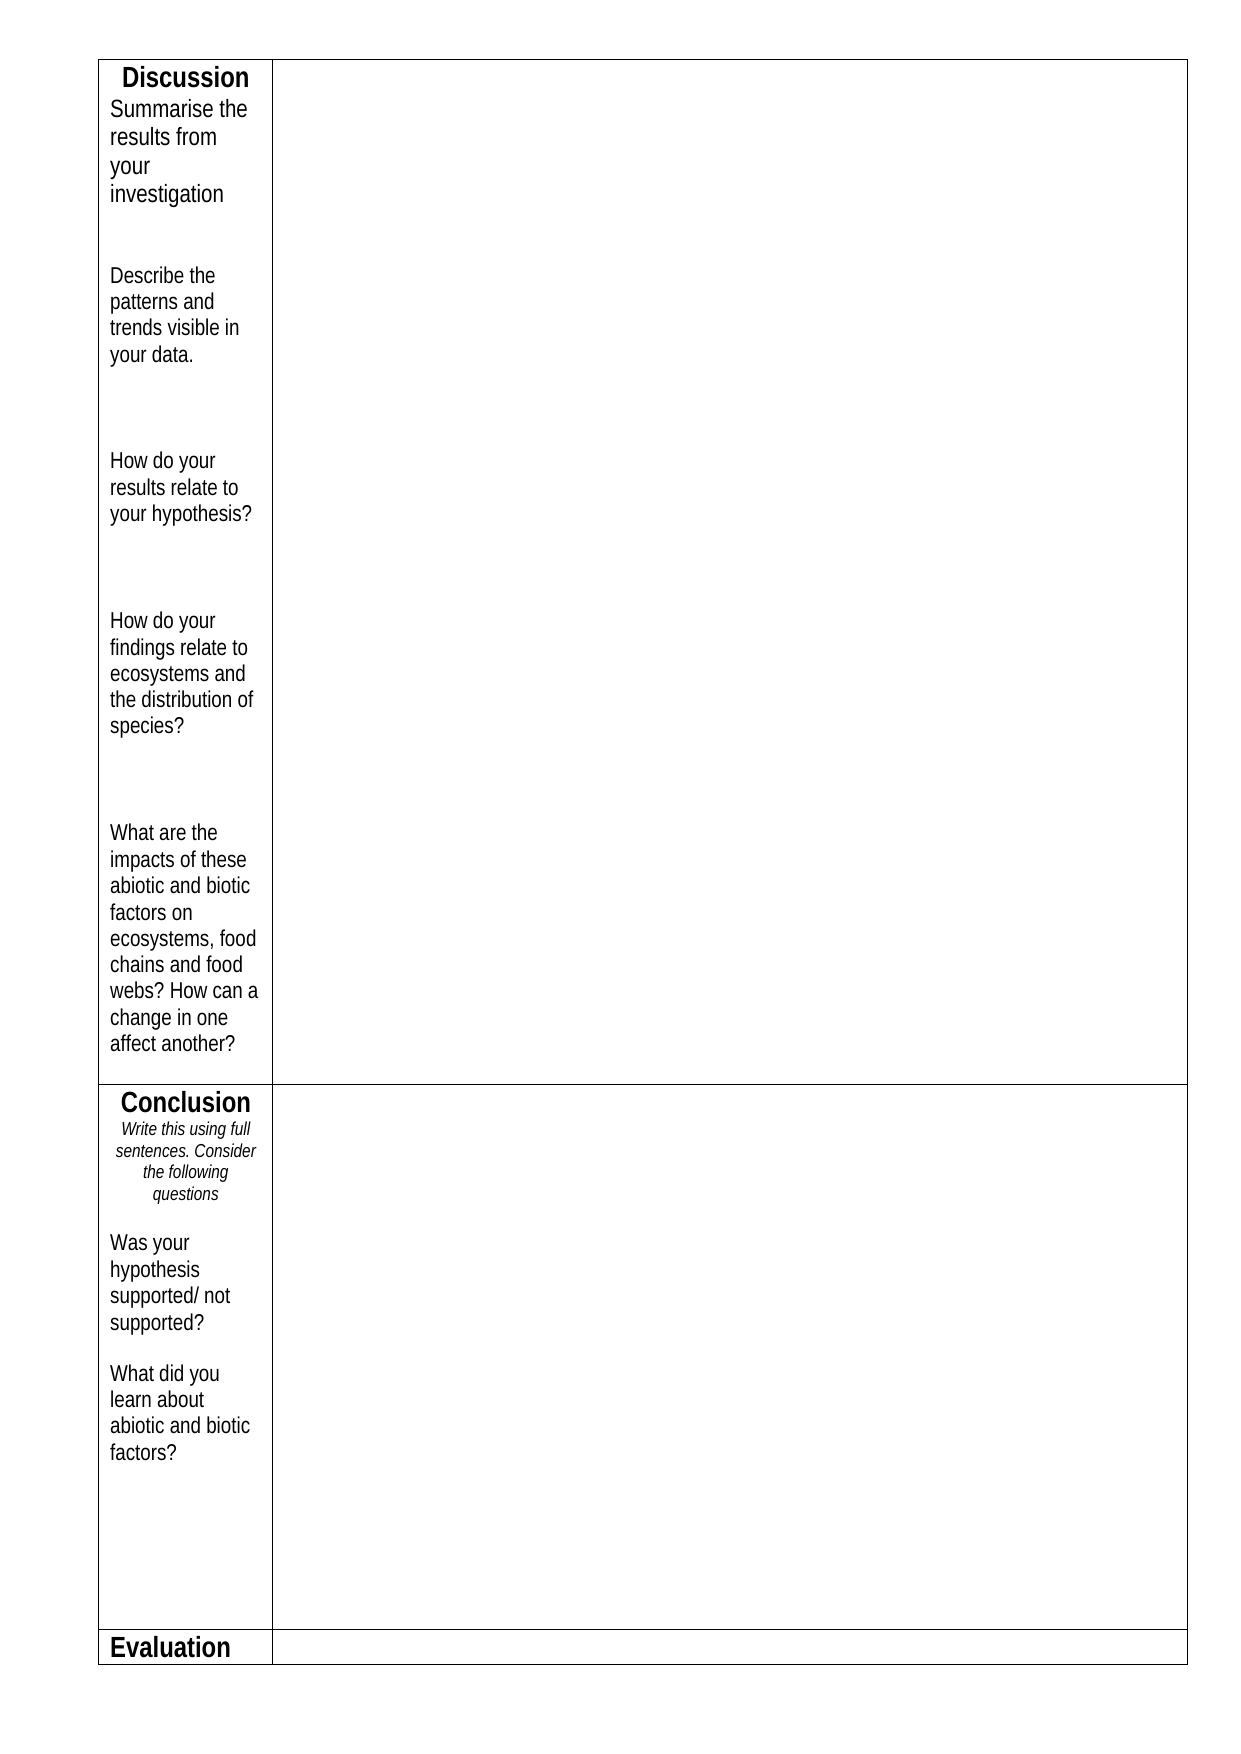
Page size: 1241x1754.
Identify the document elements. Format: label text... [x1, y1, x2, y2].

table_cell [273, 60, 1187, 1084]
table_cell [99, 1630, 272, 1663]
table_cell [273, 1085, 1187, 1629]
table_cell Conclusion Write this using full sentences. Consider the following questions Was your hypothesis supported/ not supported? What did you learn about abiotic and biotic factors? [99, 1085, 272, 1629]
table_cell [273, 1630, 1187, 1663]
table_cell Discussion Summarise the results from your investigation Describe the patterns and trends visible in your data. How do your results relate to your hypothesis? How do your findings relate to ecosystems and the distribution of species? What are the impacts of these abiotic and biotic factors on ecosystems, food chains and food webs? How can a change in one affect another? [99, 60, 272, 1084]
